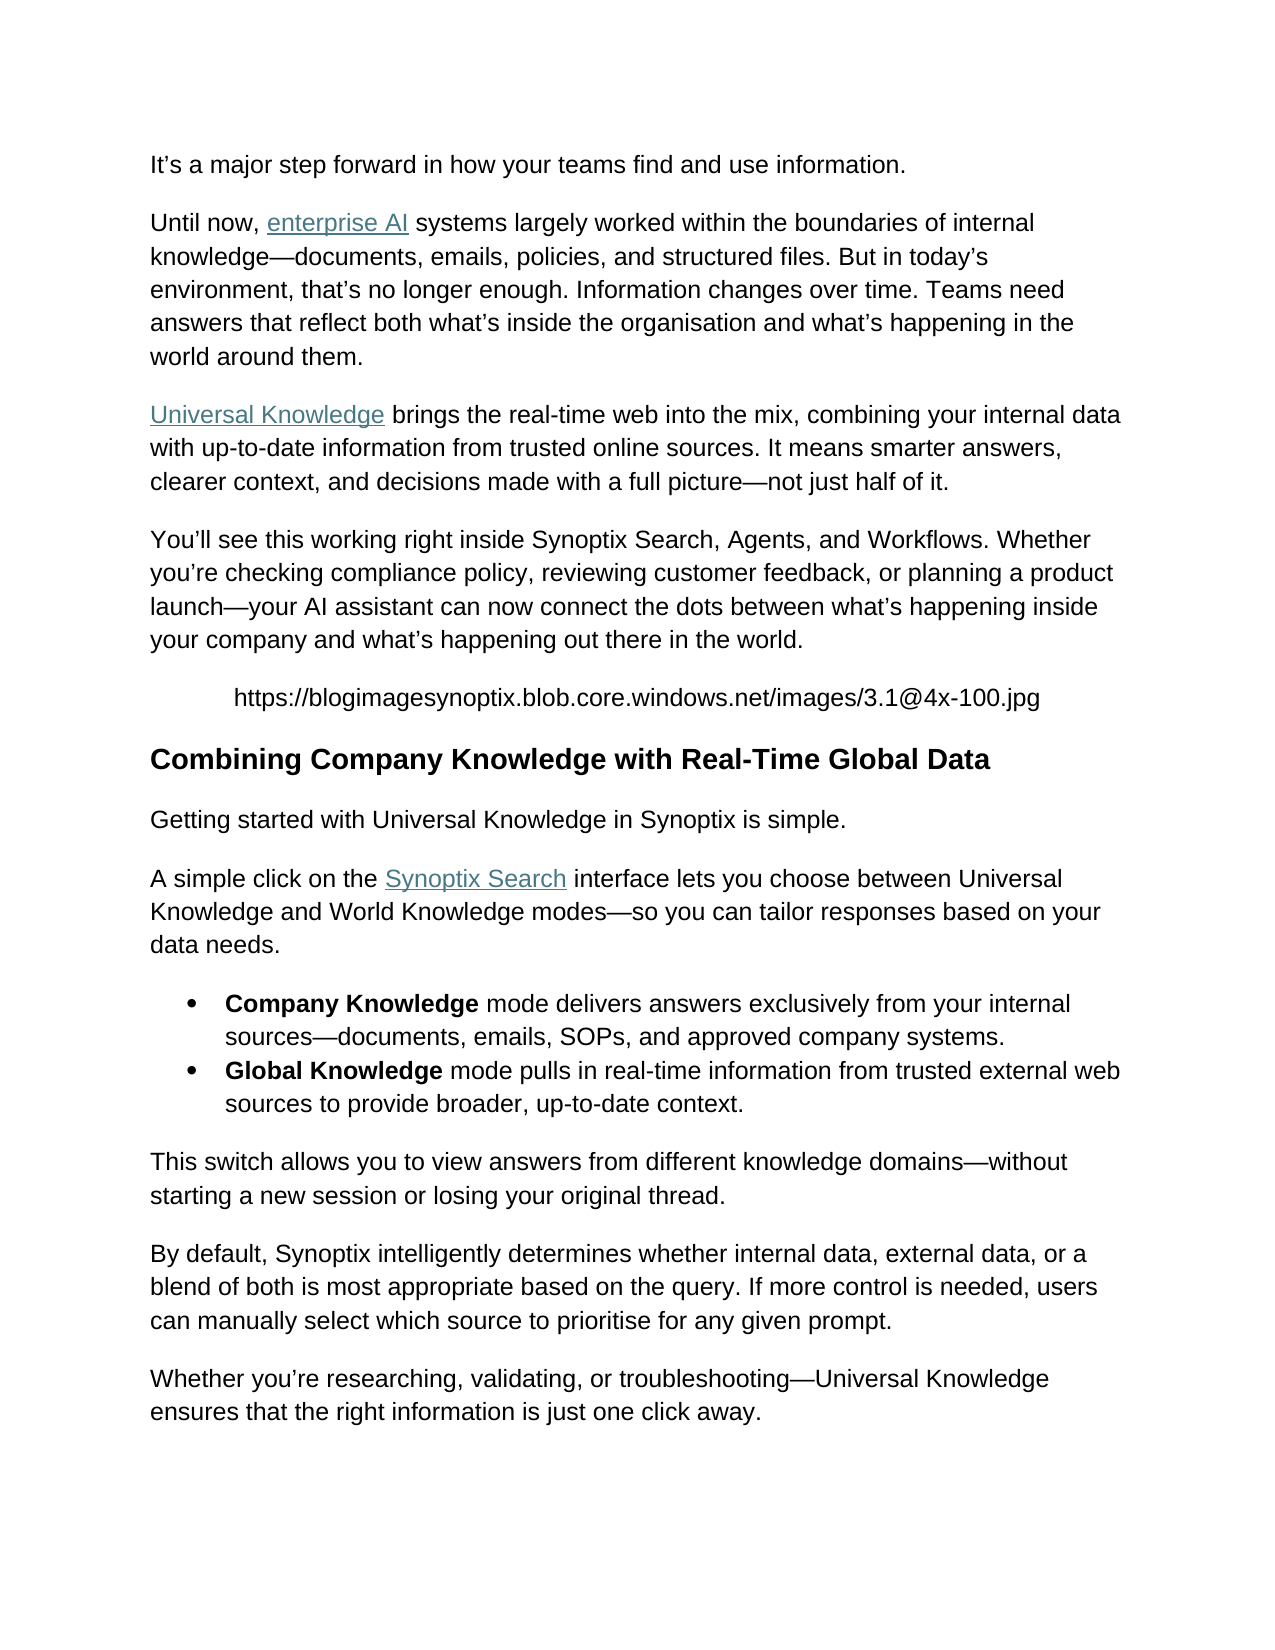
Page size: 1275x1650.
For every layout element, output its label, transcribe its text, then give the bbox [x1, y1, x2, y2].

text A simple click on the Synoptix Search interface lets you choose between Universal Knowledge and World Knowledge modes—so you can tailor responses based on your data needs. [150, 864, 1125, 959]
text By default, Synoptix intelligently determines whether internal data, external data, or a blend of both is most appropriate based on the query. If more control is needed, users can manually select which source to prioritise for any given prompt. [150, 1239, 1125, 1334]
text You’ll see this working right inside Synoptix Search, Agents, and Workflows. Whether you’re checking compliance policy, reviewing customer feedback, or planning a product launch—your AI assistant can now connect the dots between what’s happening inside your company and what’s happening out there in the world. [150, 525, 1125, 654]
text Getting started with Universal Knowledge in Synoptix is simple. [150, 806, 1125, 834]
text Until now, enterprise AI systems largely worked within the boundaries of internal knowledge—documents, emails, policies, and structured files. But in today’s environment, that’s no longer enough. Information changes over time. Teams need answers that reflect both what’s inside the organisation and what’s happening in the world around them. [150, 208, 1125, 370]
subtitle Combining Company Knowledge with Real-Time Global Data [150, 742, 1125, 775]
list Global Knowledge mode pulls in real-time information from trusted external web sources to provide broader, up-to-date context. [187, 1056, 1125, 1118]
text https://blogimagesynoptix.blob.core.windows.net/images/3.1@4x-100.jpg [150, 683, 1125, 712]
text It’s a major step forward in how your teams find and use information. [150, 150, 1125, 179]
text This switch allows you to view answers from different knowledge domains—without starting a new session or losing your original thread. [150, 1147, 1125, 1209]
text Universal Knowledge brings the real-time web into the mix, combining your internal data with up-to-date information from trusted online sources. It means smarter answers, clearer context, and decisions made with a full picture—not just half of it. [150, 400, 1125, 495]
list Company Knowledge mode delivers answers exclusively from your internal sources—documents, emails, SOPs, and approved company systems. [187, 989, 1125, 1051]
text Whether you’re researching, validating, or troubleshooting—Universal Knowledge ensures that the right information is just one click away. [150, 1364, 1125, 1426]
